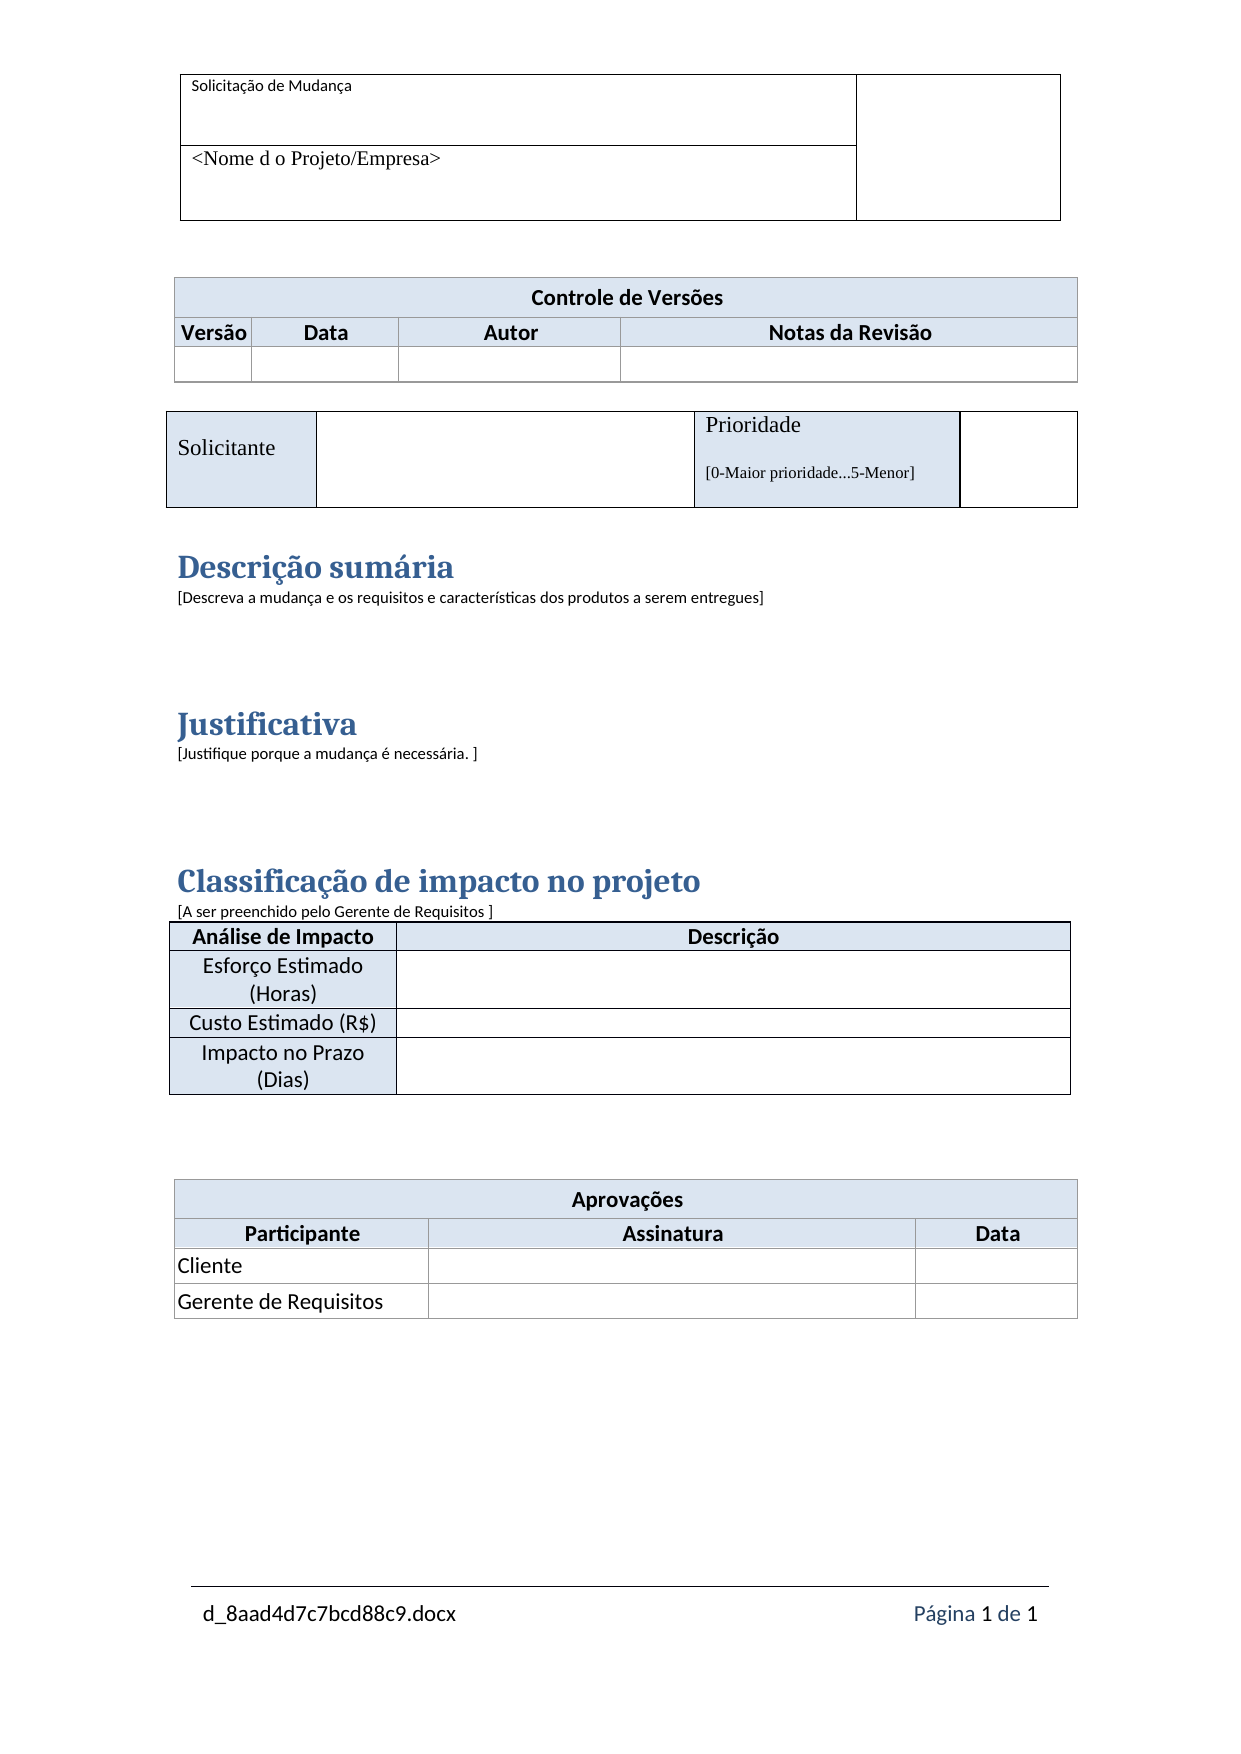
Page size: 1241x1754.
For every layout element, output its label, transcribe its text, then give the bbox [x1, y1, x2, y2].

table_cell Versão [175, 318, 251, 346]
table_header Solicitante [167, 412, 316, 507]
table_cell Cliente [175, 1249, 428, 1283]
text [Justifique porque a mudança é necessária. ] [177, 744, 1063, 764]
table_cell [429, 1284, 915, 1318]
table_cell Autor [399, 318, 620, 346]
table_cell [252, 347, 398, 381]
table_cell Assinatura [429, 1219, 915, 1247]
subtitle Classificação de impacto no projeto [177, 863, 1063, 901]
subtitle Justificativa [177, 705, 1063, 744]
table_cell [916, 1284, 1077, 1318]
table_cell Data [916, 1219, 1077, 1247]
table_cell [429, 1249, 915, 1283]
table_cell [397, 951, 1070, 1007]
table_cell Notas da Revisão [621, 318, 1077, 346]
table_cell Participante [175, 1219, 428, 1247]
table_cell Esforço Estimado (Horas) [170, 951, 396, 1007]
subtitle Descrição sumária [177, 549, 1063, 587]
table_cell [397, 1009, 1070, 1037]
table_cell Impacto no Prazo (Dias) [170, 1038, 396, 1094]
table_cell [397, 1038, 1070, 1094]
table_cell [175, 347, 251, 381]
table_cell Custo Estimado (R$) [170, 1009, 396, 1037]
table_header Controle de Versões [175, 278, 1077, 317]
table_header [317, 412, 694, 507]
table_header Análise de Impacto [170, 923, 396, 950]
text [A ser preenchido pelo Gerente de Requisitos ] [177, 901, 1063, 921]
table_cell [916, 1249, 1077, 1283]
table_cell [621, 347, 1077, 381]
table_cell Data [252, 318, 398, 346]
table_header Aprovações [175, 1180, 1077, 1218]
table_header [961, 412, 1077, 507]
text [Descreva a mudança e os requisitos e características dos produtos a serem entregues] [177, 587, 1063, 607]
table_cell Gerente de Requisitos [175, 1284, 428, 1318]
table_header Prioridade [0-Maior prioridade...5-Menor] [695, 412, 959, 507]
table_cell [399, 347, 620, 381]
table_header Descrição [397, 923, 1070, 950]
